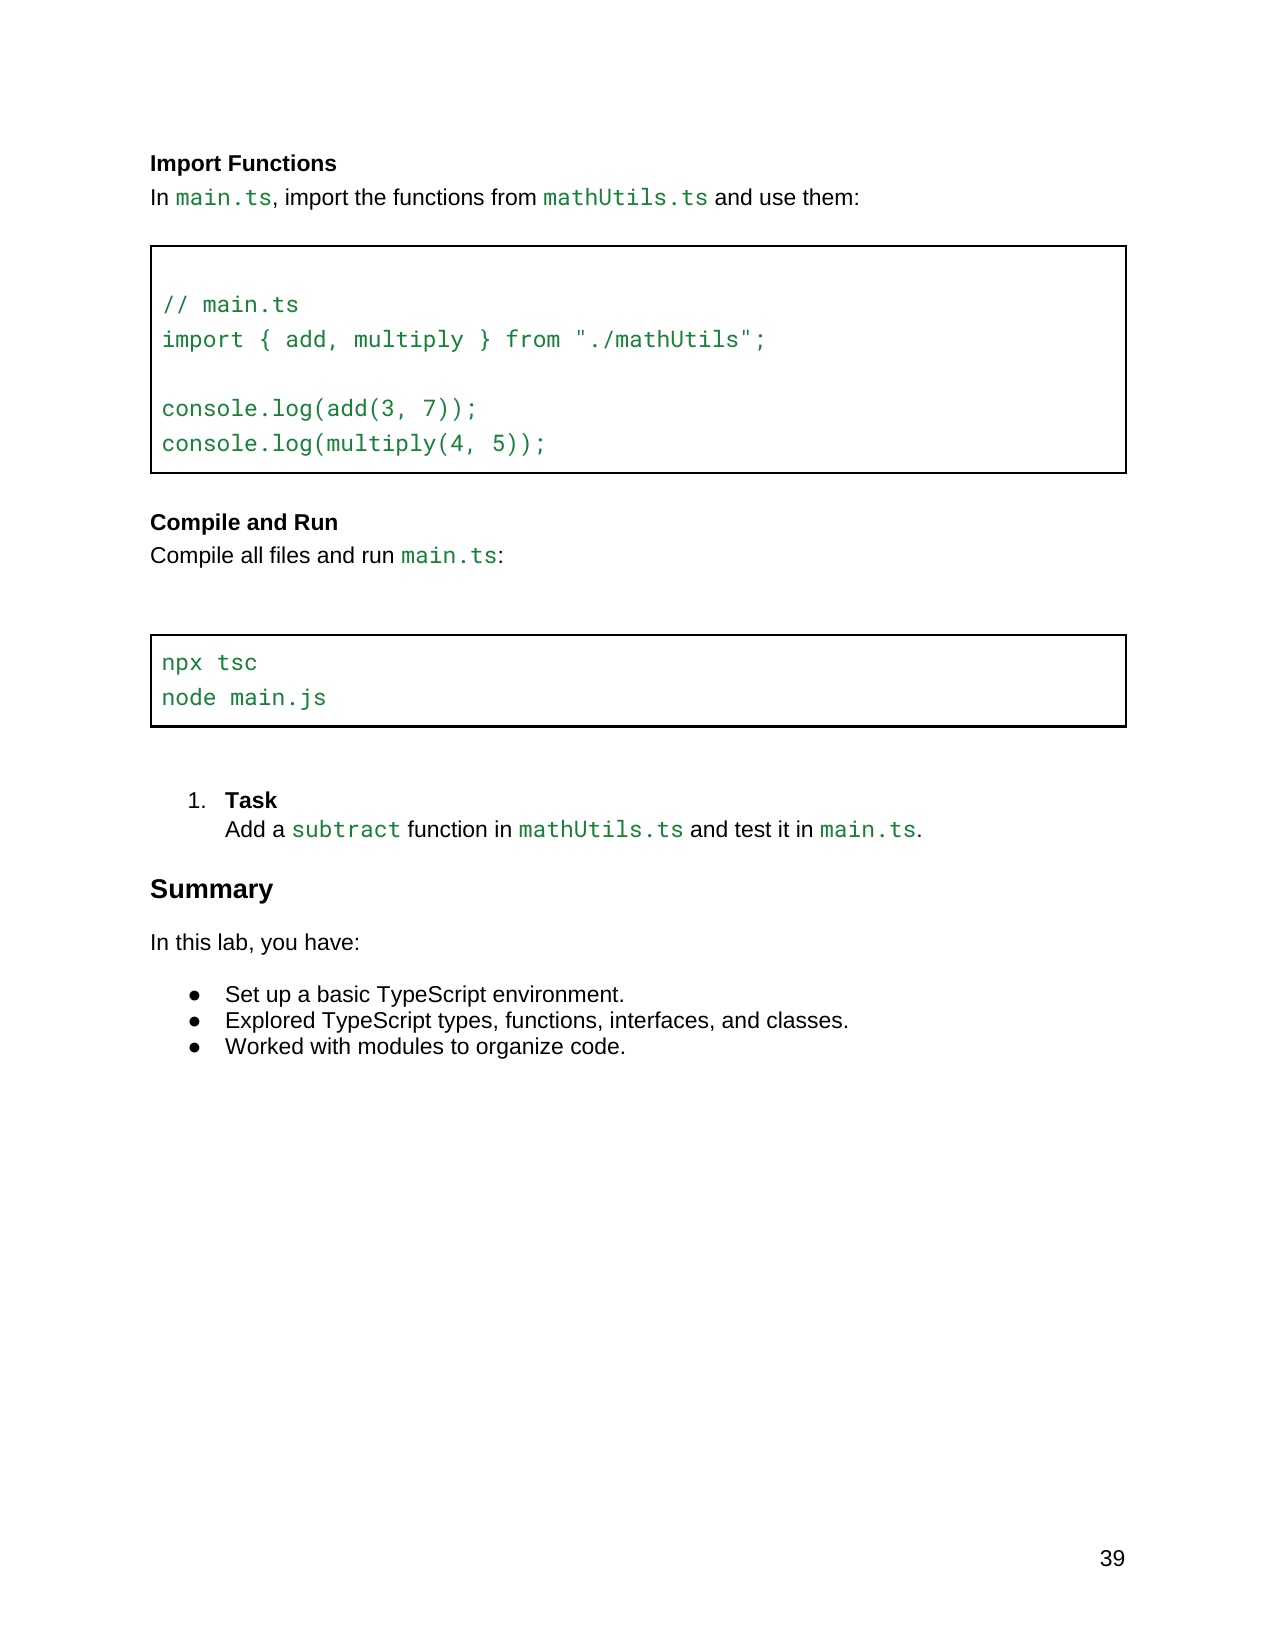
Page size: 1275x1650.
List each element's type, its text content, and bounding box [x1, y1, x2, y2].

table_header // main.ts import { add, multiply } from "./mathUtils"; console.log(add(3, 7)); console.log(multiply(4, 5)); [152, 247, 1125, 472]
text In this lab, you have: [150, 929, 1125, 956]
table_header npx tsc node main.js [152, 636, 1125, 725]
list Explored TypeScript types, functions, interfaces, and classes. [187, 1007, 1125, 1033]
list Set up a basic TypeScript environment. [187, 981, 1125, 1007]
subtitle Summary [150, 873, 1125, 904]
list Task Add a subtract function in mathUtils.ts and test it in main.ts. [187, 787, 1125, 844]
text Import Functions In main.ts, import the functions from mathUtils.ts and use them: [150, 150, 1125, 241]
text Compile and Run Compile all files and run main.ts: [150, 508, 1125, 630]
list Worked with modules to organize code. [187, 1033, 1125, 1059]
